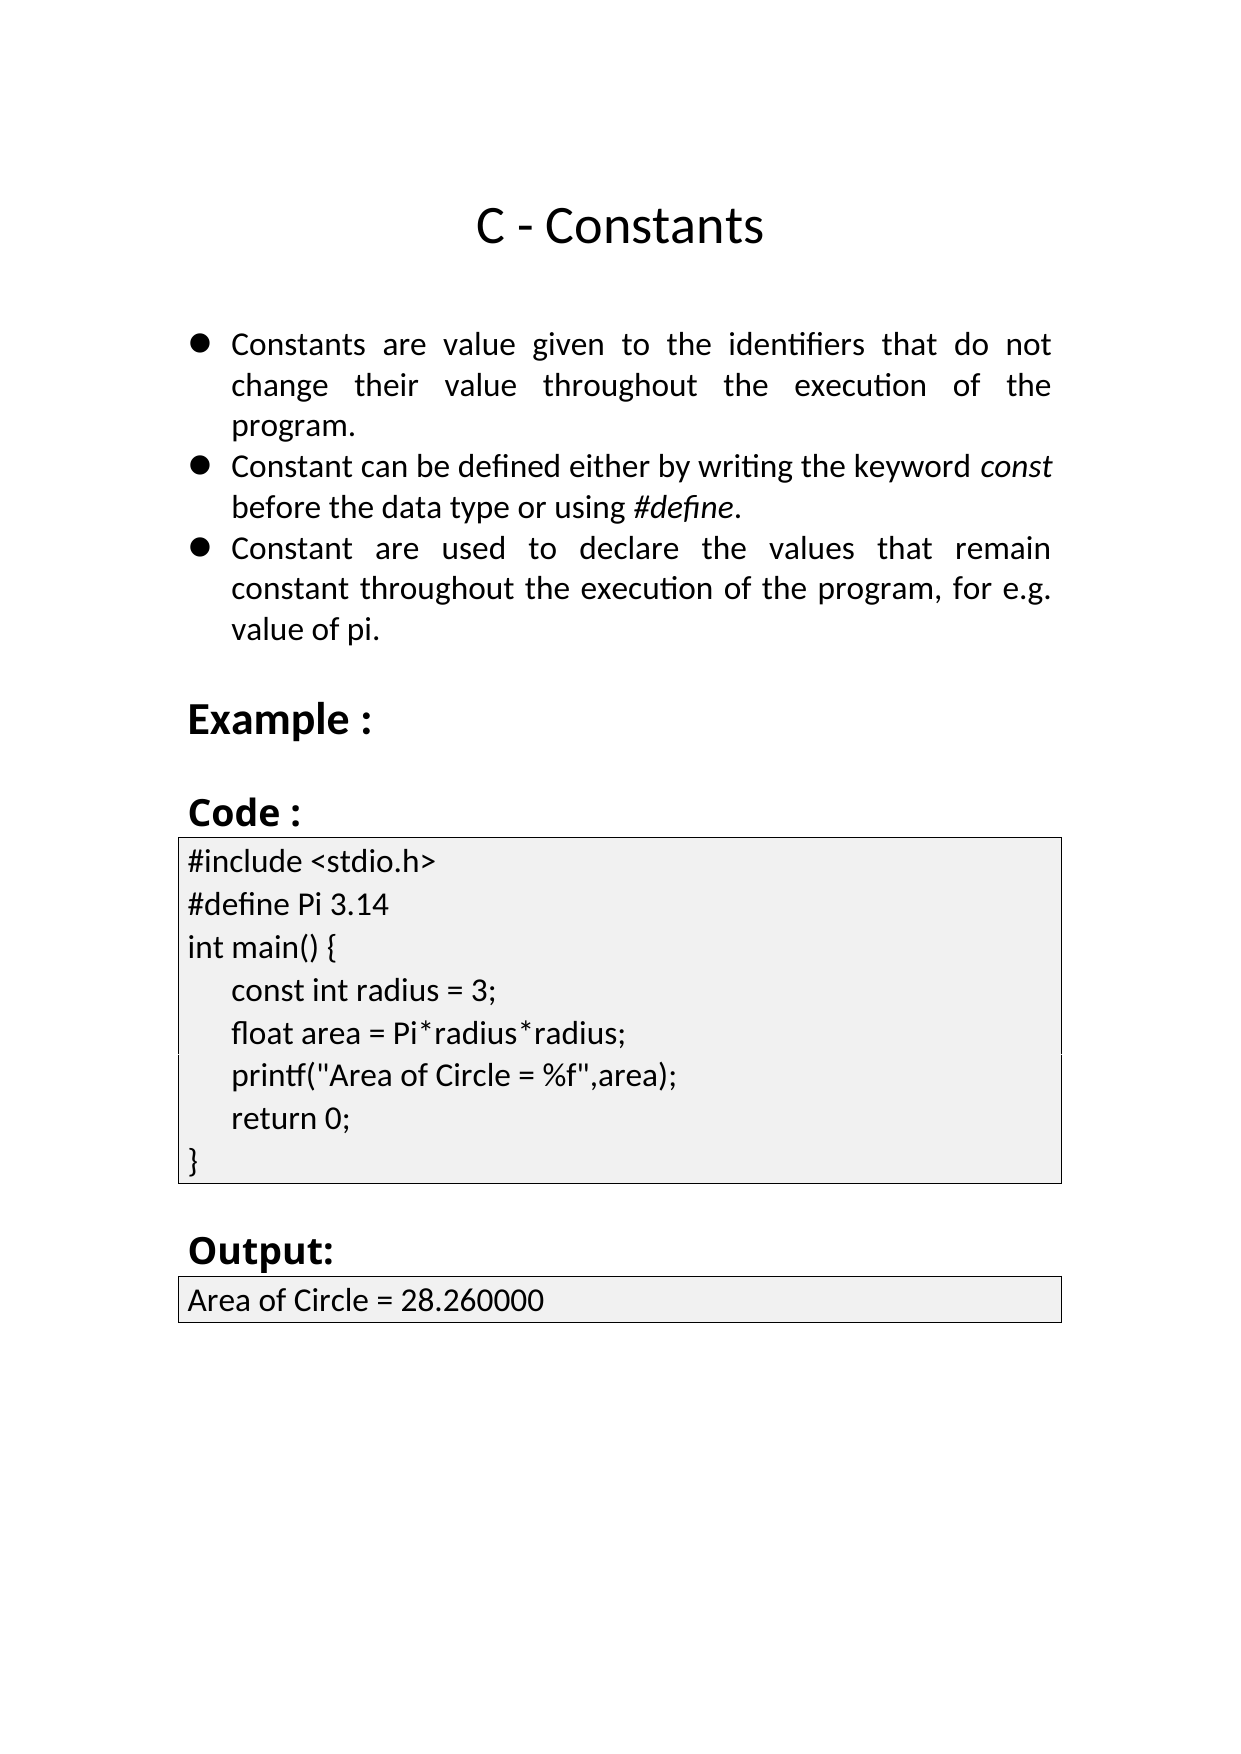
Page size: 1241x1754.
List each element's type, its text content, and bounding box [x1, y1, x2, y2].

list Area of Circle = 28.260000 [179, 1277, 1061, 1322]
list Constant are used to declare the values that remain constant throughout the execution of the program, for e.g. value of pi. [187, 527, 1053, 649]
list return 0; [179, 1097, 1061, 1140]
list Constant can be defined either by writing the keyword const before the data type or using #define. [187, 445, 1053, 527]
list C - Constants [187, 191, 1053, 257]
list Constants are value given to the identifiers that do not change their value throughout the execution of the program. [187, 323, 1053, 445]
list #define Pi 3.14 [179, 883, 1061, 926]
list Example : [187, 689, 1053, 746]
list Code : [187, 786, 1053, 837]
list Output: [187, 1225, 1053, 1276]
list float area = Pi*radius*radius; [179, 1012, 1061, 1054]
list const int radius = 3; [179, 969, 1061, 1012]
list #include <stdio.h> [179, 838, 1061, 883]
list int main() { [179, 926, 1061, 969]
list } [179, 1140, 1061, 1183]
list printf("Area of Circle = %f",area); [179, 1054, 1061, 1097]
